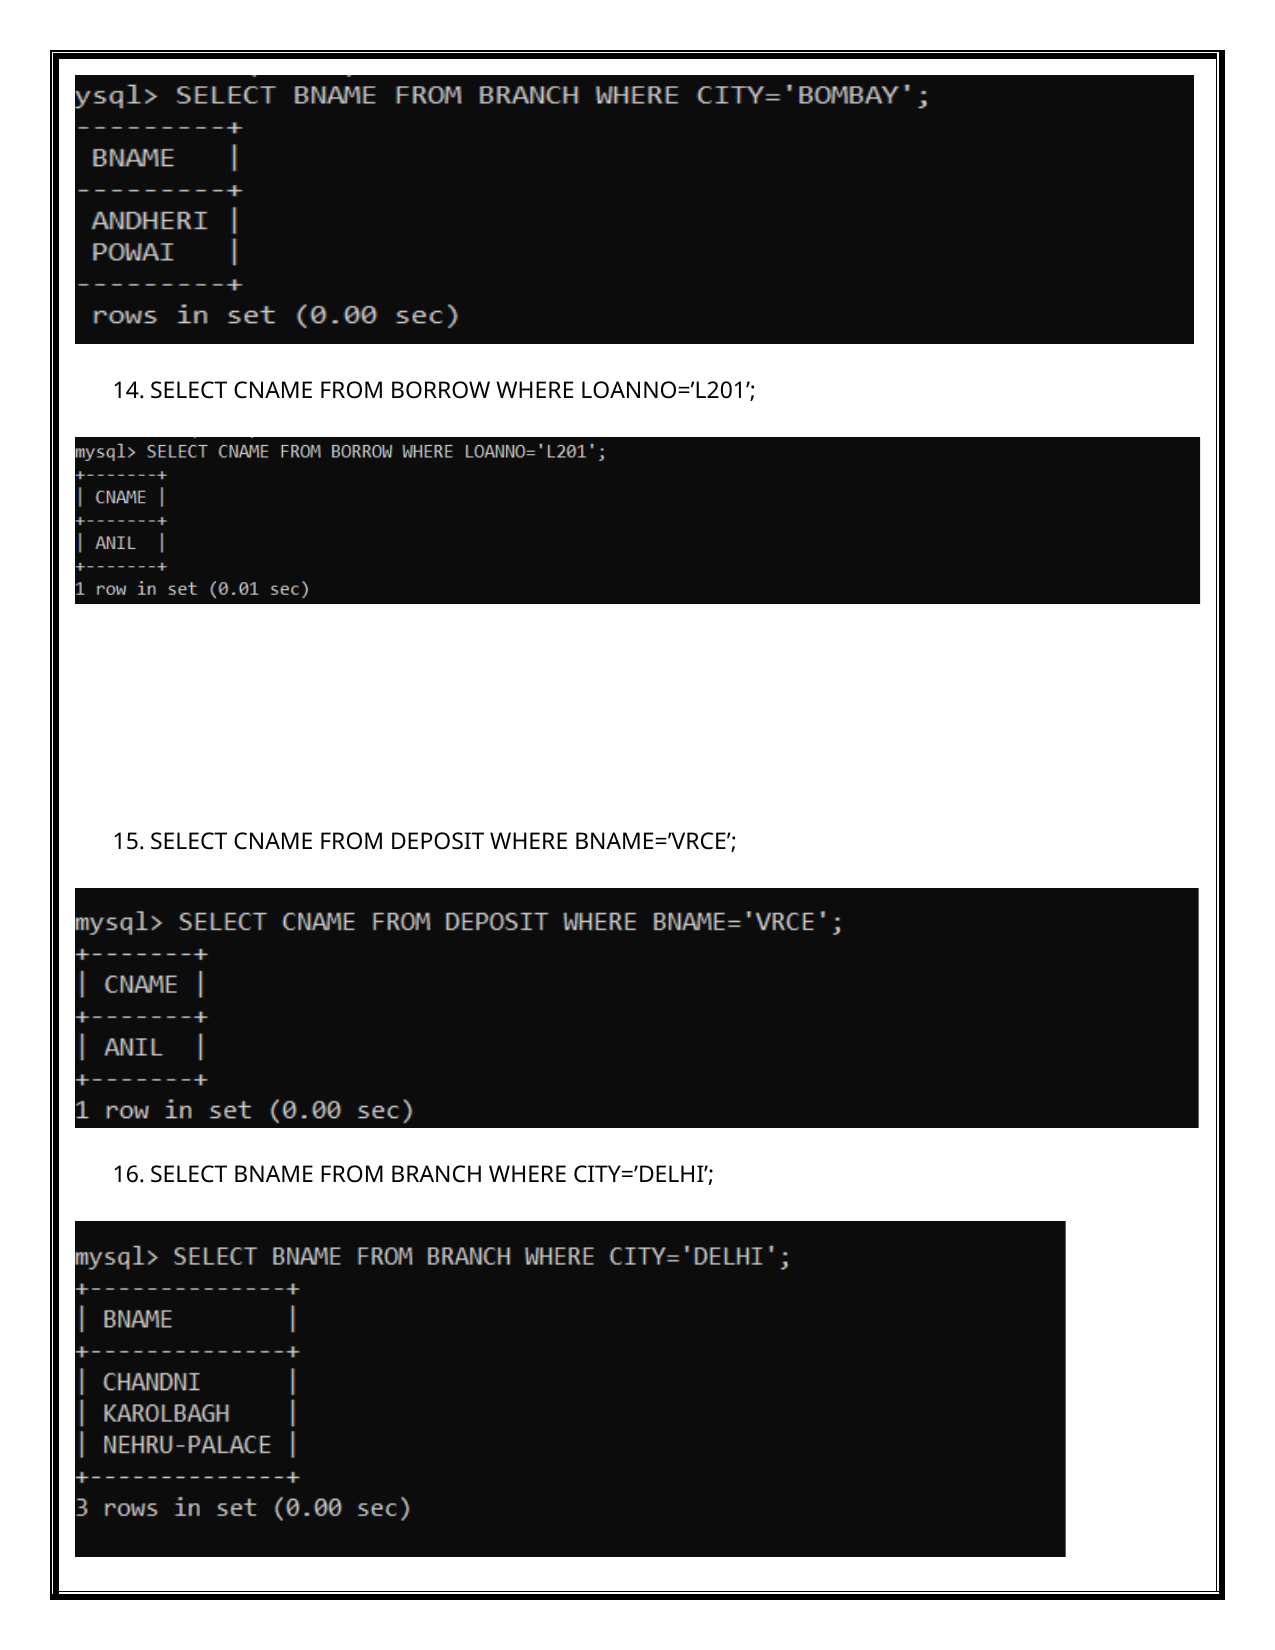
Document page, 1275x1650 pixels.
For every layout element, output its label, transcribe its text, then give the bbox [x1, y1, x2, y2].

list SELECT BNAME FROM BRANCH WHERE CITY=’DELHI’; [112, 1158, 1200, 1189]
picture [75, 888, 1199, 1128]
list SELECT CNAME FROM BORROW WHERE LOANNO=’L201’; [112, 374, 1200, 406]
picture [75, 437, 1200, 604]
picture [75, 75, 1194, 344]
list SELECT CNAME FROM DEPOSIT WHERE BNAME=’VRCE’; [112, 825, 1200, 856]
picture [75, 1221, 1066, 1557]
